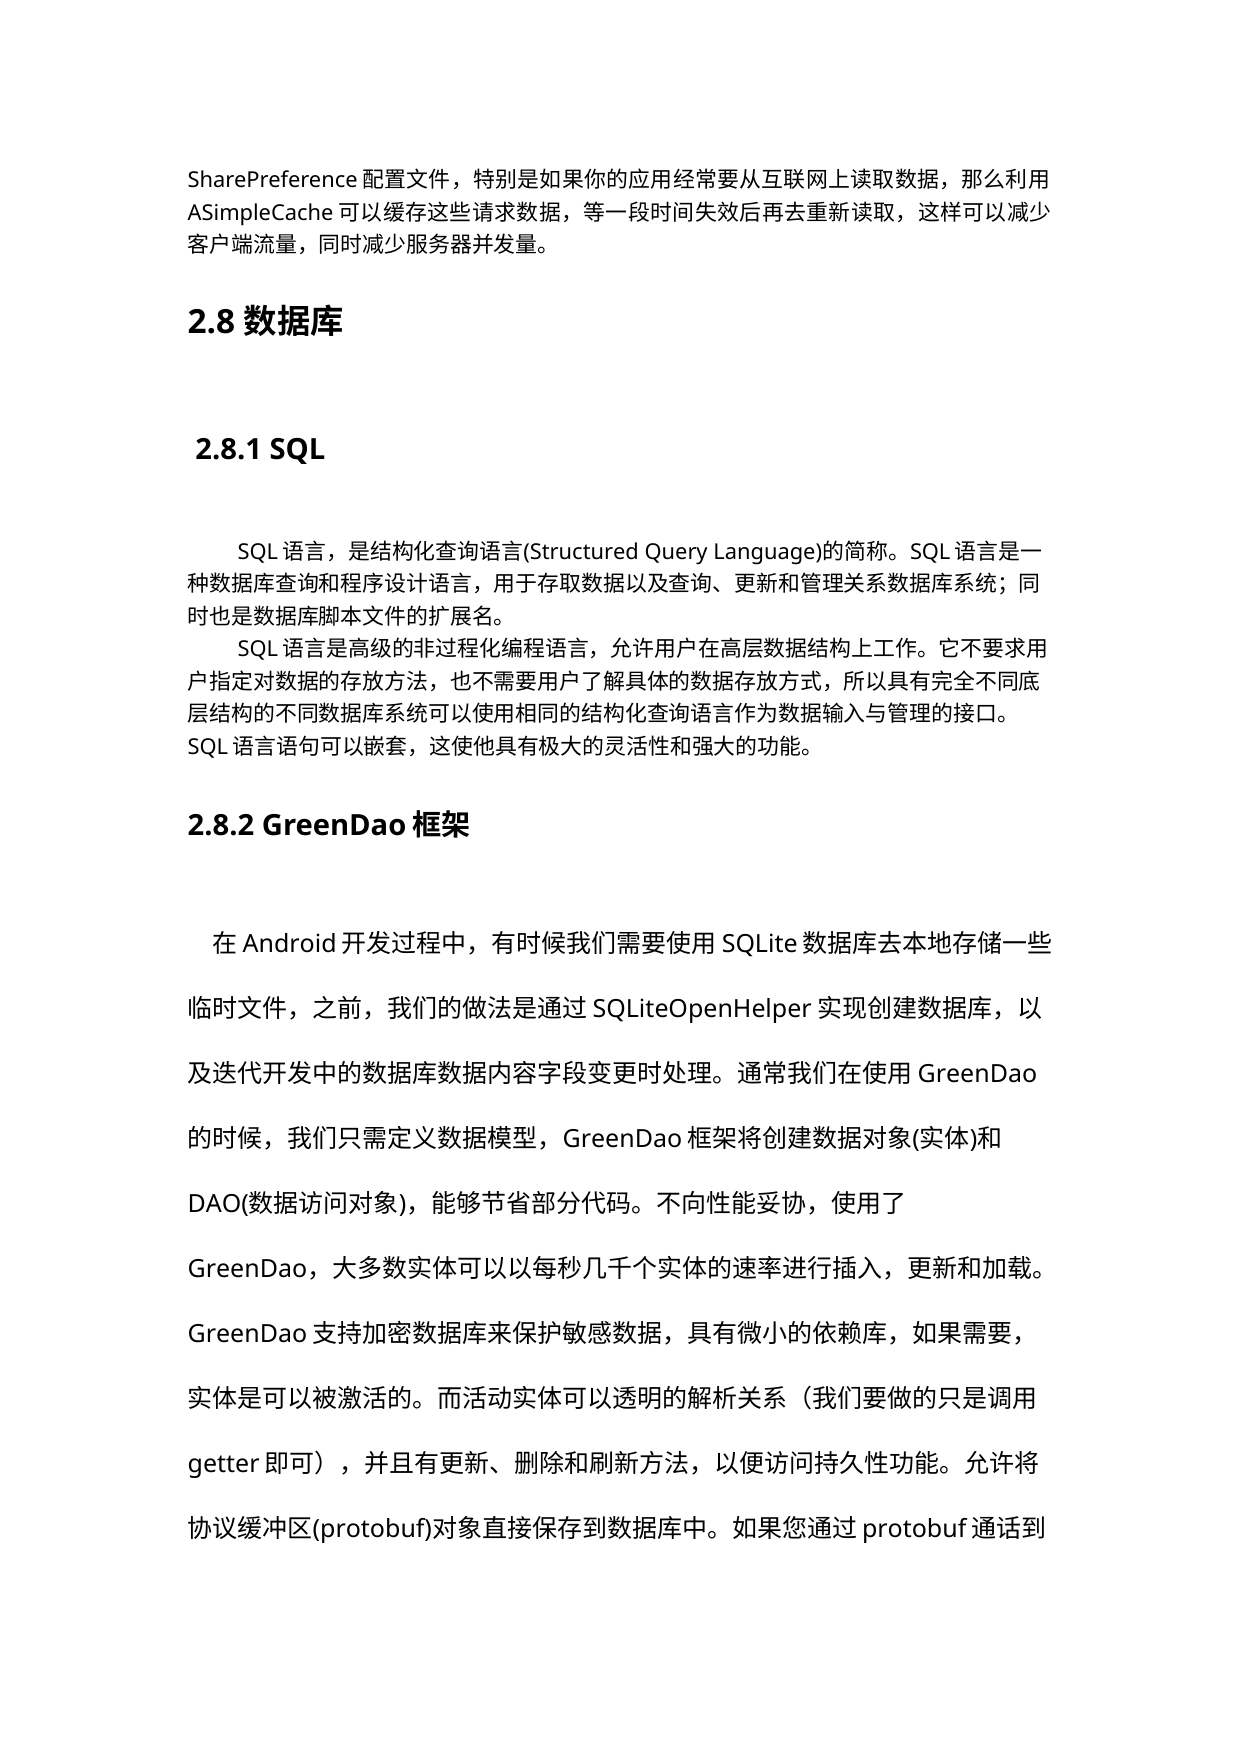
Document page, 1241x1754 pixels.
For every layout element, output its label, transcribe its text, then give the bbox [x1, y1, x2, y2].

subtitle 2.8.1 SQL [187, 416, 1053, 481]
subtitle 2.8.2 GreenDao框架 [187, 790, 1053, 855]
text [187, 909, 1053, 1559]
text SQL语言是高级的非过程化编程语言，允许用户在高层数据结构上工作。它不要求用户指定对数据的存放方法，也不需要用户了解具体的数据存放方式，所以具有完全不同底层结构的不同数据库系统可以使用相同的结构化查询语言作为数据输入与管理的接口。SQL语言语句可以嵌套，这使他具有极大的灵活性和强大的功能。 [187, 631, 1053, 761]
text SQL语言，是结构化查询语言(Structured Query Language)的简称。SQL语言是一种数据库查询和程序设计语言，用于存取数据以及查询、更新和管理关系数据库系统；同时也是数据库脚本文件的扩展名。 [187, 533, 1053, 631]
subtitle 2.8 数据库 [187, 287, 1053, 352]
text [187, 162, 1053, 259]
